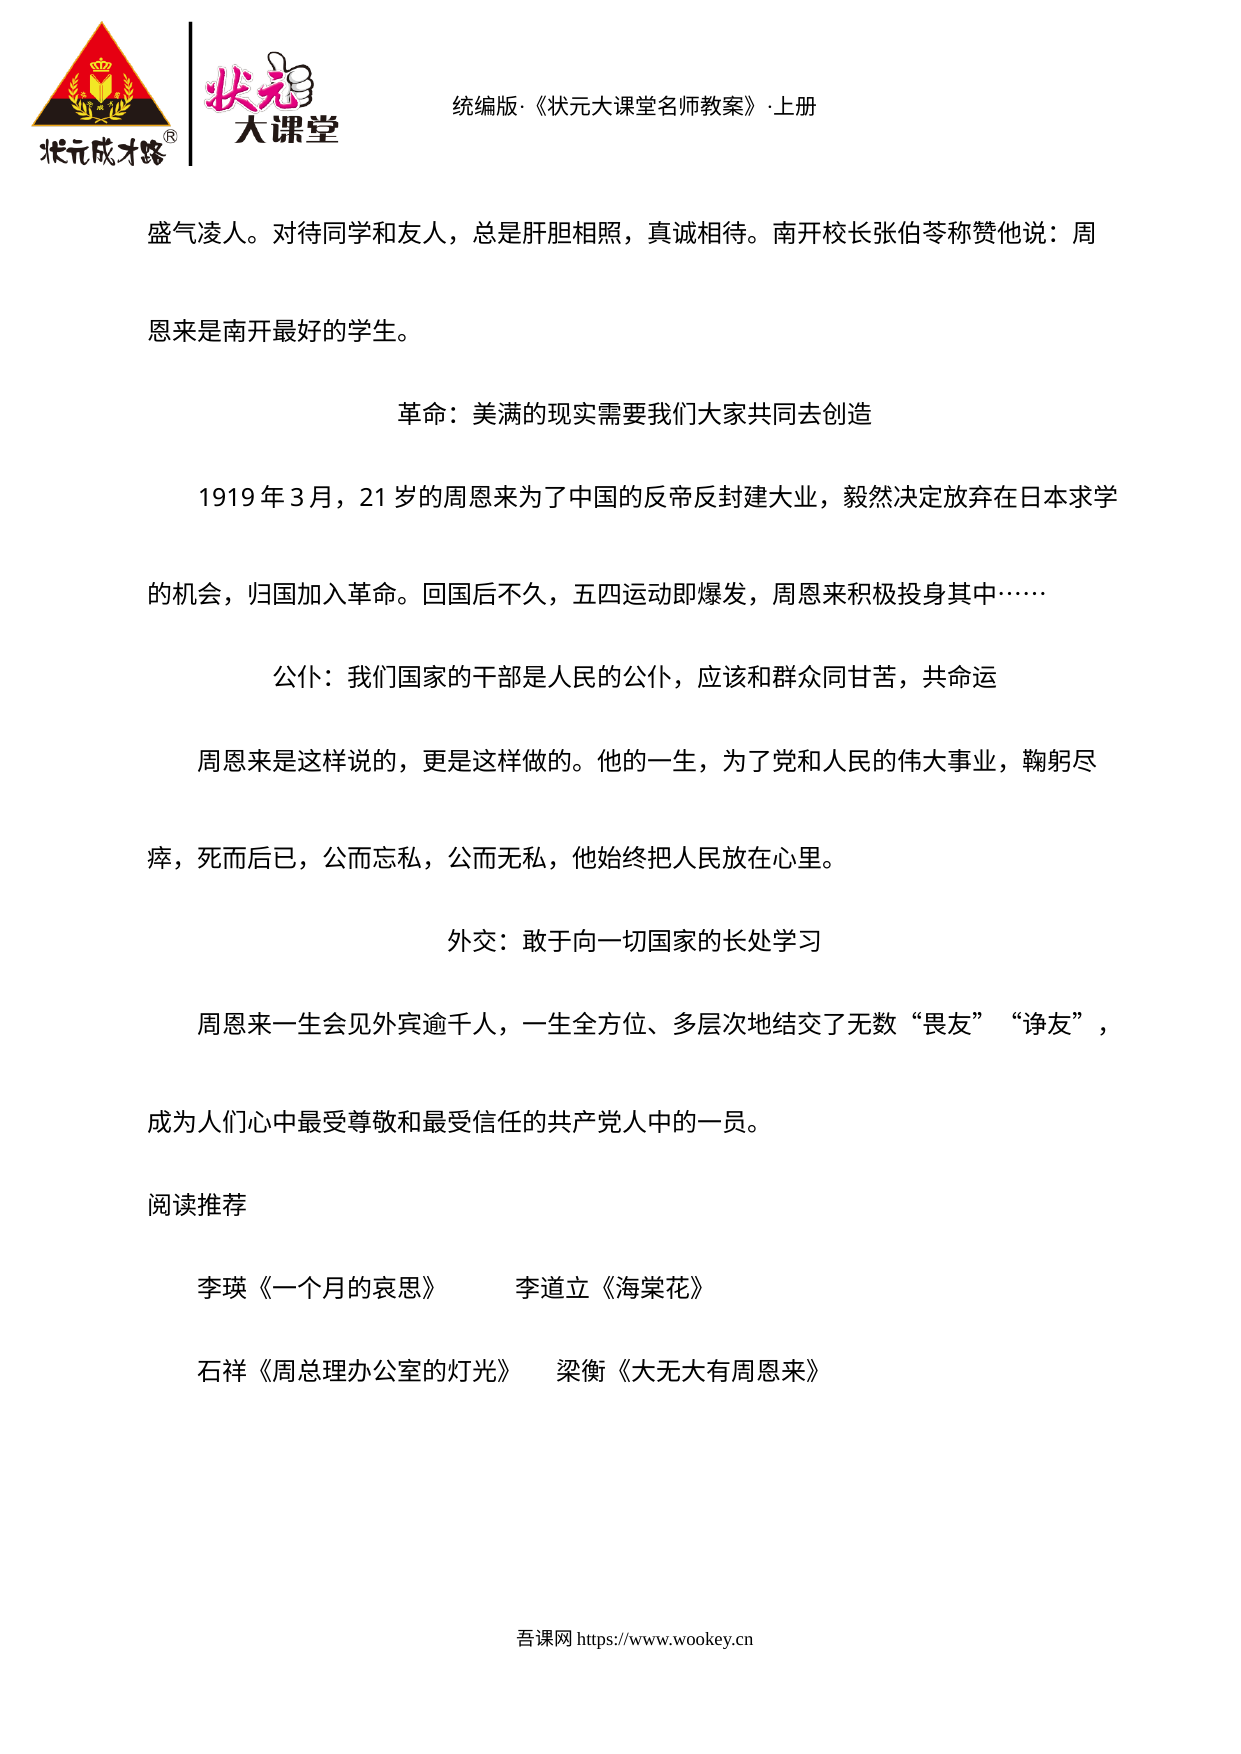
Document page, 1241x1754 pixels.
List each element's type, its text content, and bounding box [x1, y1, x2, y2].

text 周恩来是这样说的，更是这样做的。他的一生，为了党和人民的伟大事业，鞠躬尽瘁，死而后已，公而忘私，公而无私，他始终把人民放在心里。 [148, 727, 1122, 889]
text 学生时代的周恩来，正是风华正茂，意气风发，十二三岁时即有“为中华之崛起而读书”的伟大抱负。他不仅学习好，还处处与人为善，温和诚实，从不骄傲自大，从不盛气凌人。对待同学和友人，总是肝胆相照，真诚相待。南开校长张伯苓称赞他说：周恩来是南开最好的学生。 [148, 199, 1122, 362]
picture [0, 0, 358, 192]
text 外交：敢于向一切国家的长处学习 [148, 907, 1122, 972]
text 石祥《周总理办公室的灯光》 梁衡《大无大有周恩来》 [148, 1337, 1122, 1402]
text 周恩来一生会见外宾逾千人，一生全方位、多层次地结交了无数“畏友”“诤友”，成为人们心中最受尊敬和最受信任的共产党人中的一员。 [148, 990, 1122, 1153]
text 阅读推荐 [148, 1171, 1122, 1236]
text 李瑛《一个月的哀思》 李道立《海棠花》 [148, 1254, 1122, 1319]
text 革命：美满的现实需要我们大家共同去创造 [148, 380, 1122, 445]
text 1919年3月，21岁的周恩来为了中国的反帝反封建大业，毅然决定放弃在日本求学的机会，归国加入革命。回国后不久，五四运动即爆发，周恩来积极投身其中…… [148, 463, 1122, 625]
text 公仆：我们国家的干部是人民的公仆，应该和群众同甘苦，共命运 [148, 643, 1122, 708]
